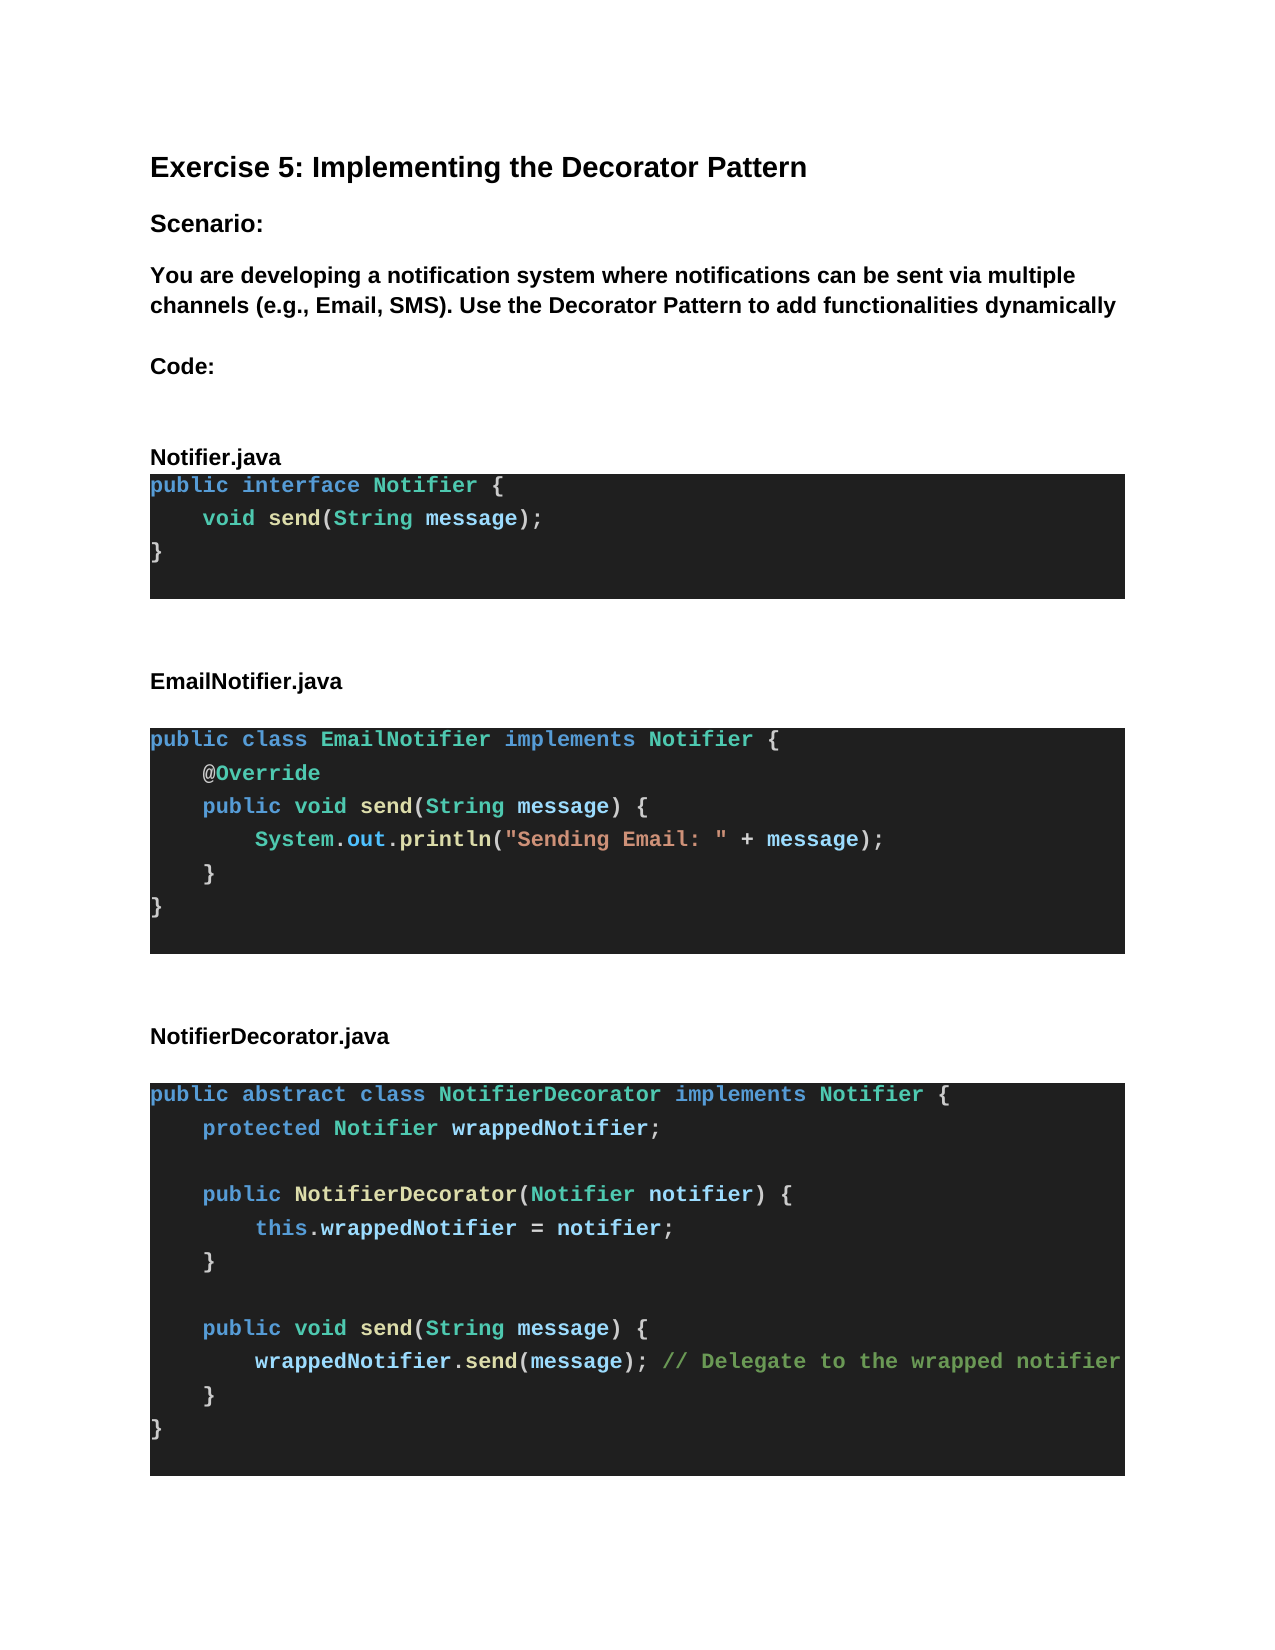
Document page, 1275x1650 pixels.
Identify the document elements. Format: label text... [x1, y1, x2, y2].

text void send(String message); [150, 507, 1125, 532]
text Exercise 5: Implementing the Decorator Pattern [150, 150, 1125, 183]
text public abstract class NotifierDecorator implements Notifier { [150, 1083, 1125, 1108]
text } [150, 541, 1125, 565]
text @Override [150, 762, 1125, 787]
text public NotifierDecorator(Notifier notifier) { [150, 1183, 1125, 1208]
text System.out.println("Sending Email: " + message); [150, 829, 1125, 853]
text public void send(String message) { [150, 1317, 1125, 1342]
text } [150, 1418, 1125, 1442]
text } [150, 896, 1125, 920]
text Code: [150, 353, 1125, 379]
text protected Notifier wrappedNotifier; [150, 1117, 1125, 1141]
text public class EmailNotifier implements Notifier { [150, 728, 1125, 753]
text } [150, 862, 1125, 887]
text You are developing a notification system where notifications can be sent via multiple channels (e.g., Email, SMS). Use the Decorator Pattern to add functionalities dynamically [150, 262, 1125, 319]
text NotifierDecorator.java [150, 1023, 1125, 1049]
text this.wrappedNotifier = notifier; [150, 1217, 1125, 1242]
text wrappedNotifier.send(message); // Delegate to the wrapped notifier [150, 1351, 1125, 1376]
text } [150, 1384, 1125, 1409]
text Scenario: [150, 208, 1125, 237]
text Notifier.java [150, 443, 1125, 470]
text EmailNotifier.java [150, 668, 1125, 694]
text } [150, 1250, 1125, 1275]
text public void send(String message) { [150, 795, 1125, 820]
text public interface Notifier { [150, 474, 1125, 498]
